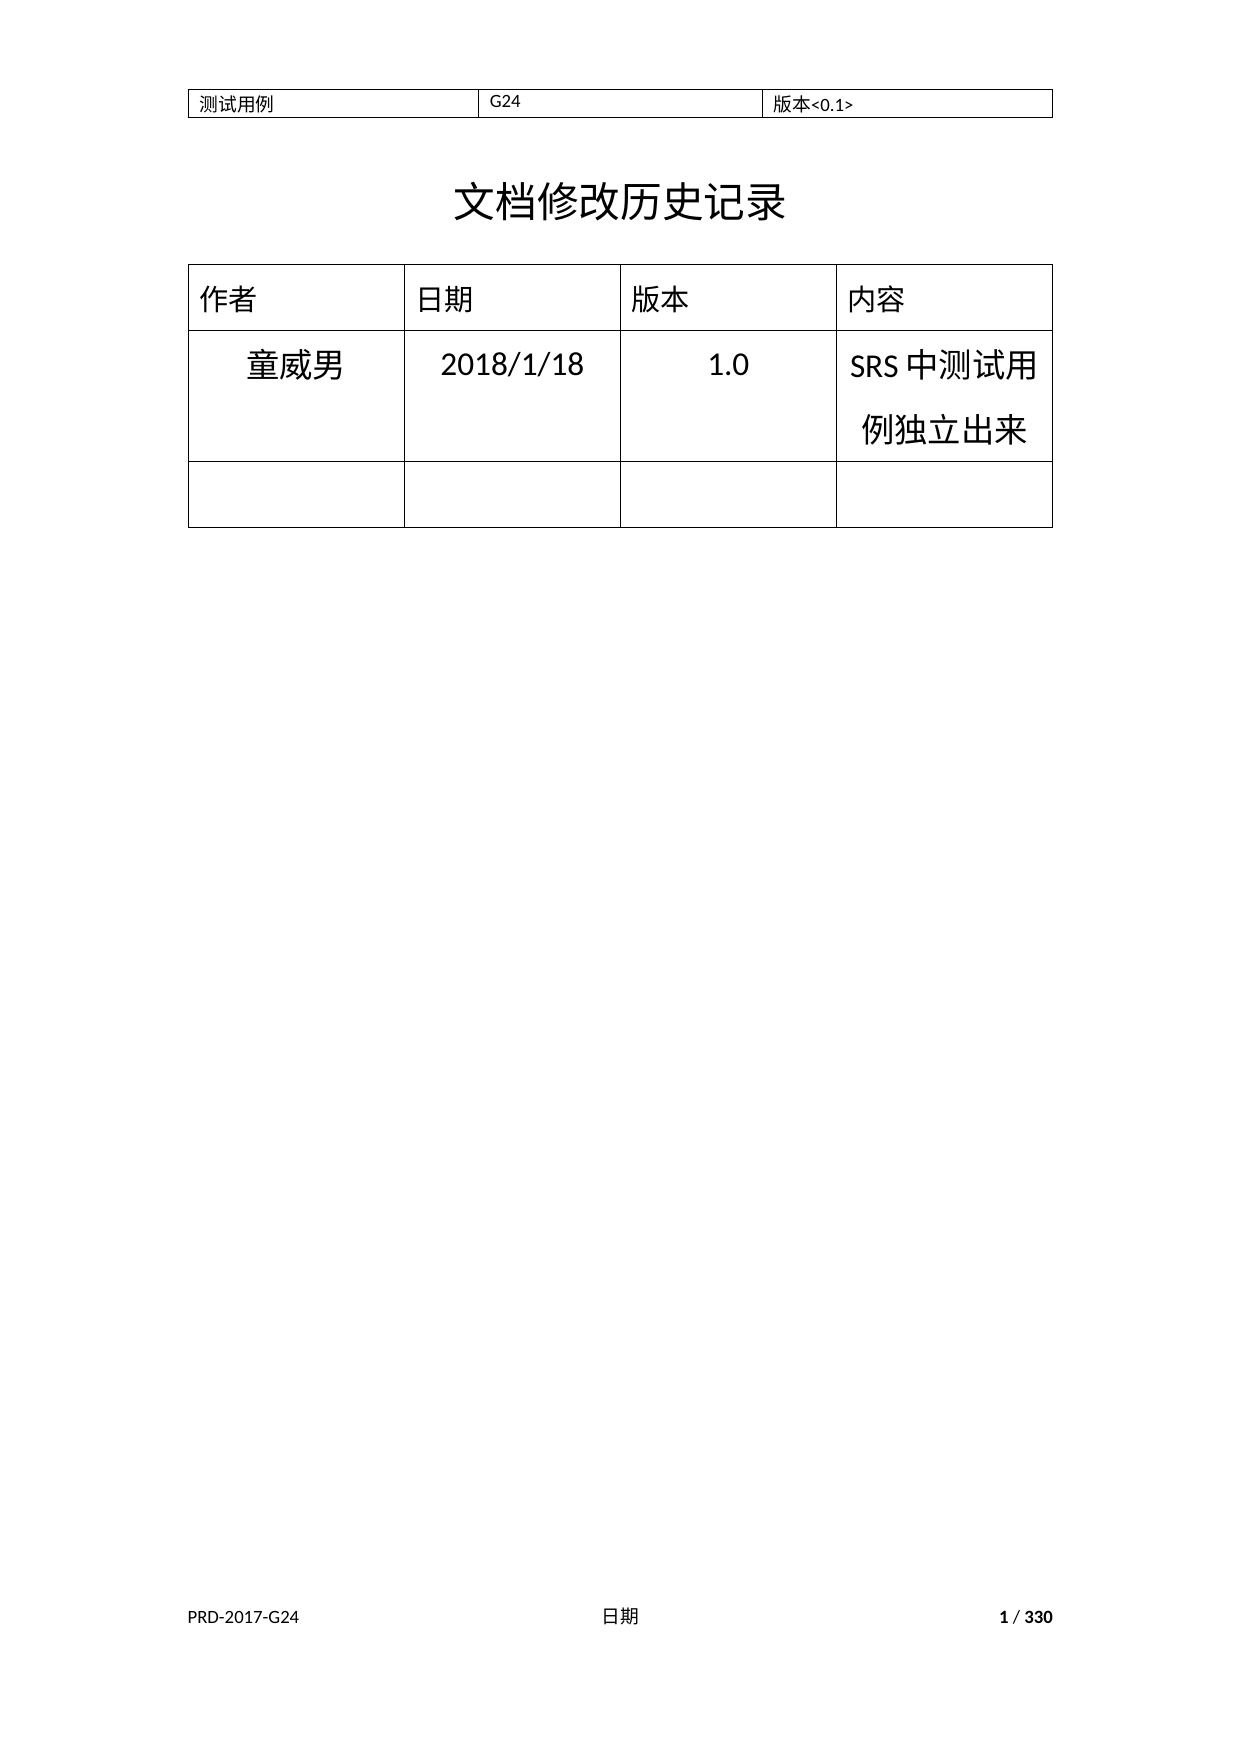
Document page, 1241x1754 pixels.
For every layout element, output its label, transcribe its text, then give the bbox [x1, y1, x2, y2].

table_cell [405, 462, 620, 527]
text 文档修改历史记录 [187, 167, 1053, 232]
table_cell [837, 462, 1052, 527]
table_header 内容 [837, 265, 1052, 330]
table_cell 童威男 [189, 331, 404, 461]
table_header 日期 [405, 265, 620, 330]
table_cell [189, 462, 404, 527]
table_cell SRS中测试用例独立出来 [837, 331, 1052, 461]
table_cell [621, 462, 836, 527]
table_header 作者 [189, 265, 404, 330]
table_header 版本 [621, 265, 836, 330]
table_cell 2018/1/18 [405, 331, 620, 461]
table_cell 1.0 [621, 331, 836, 461]
